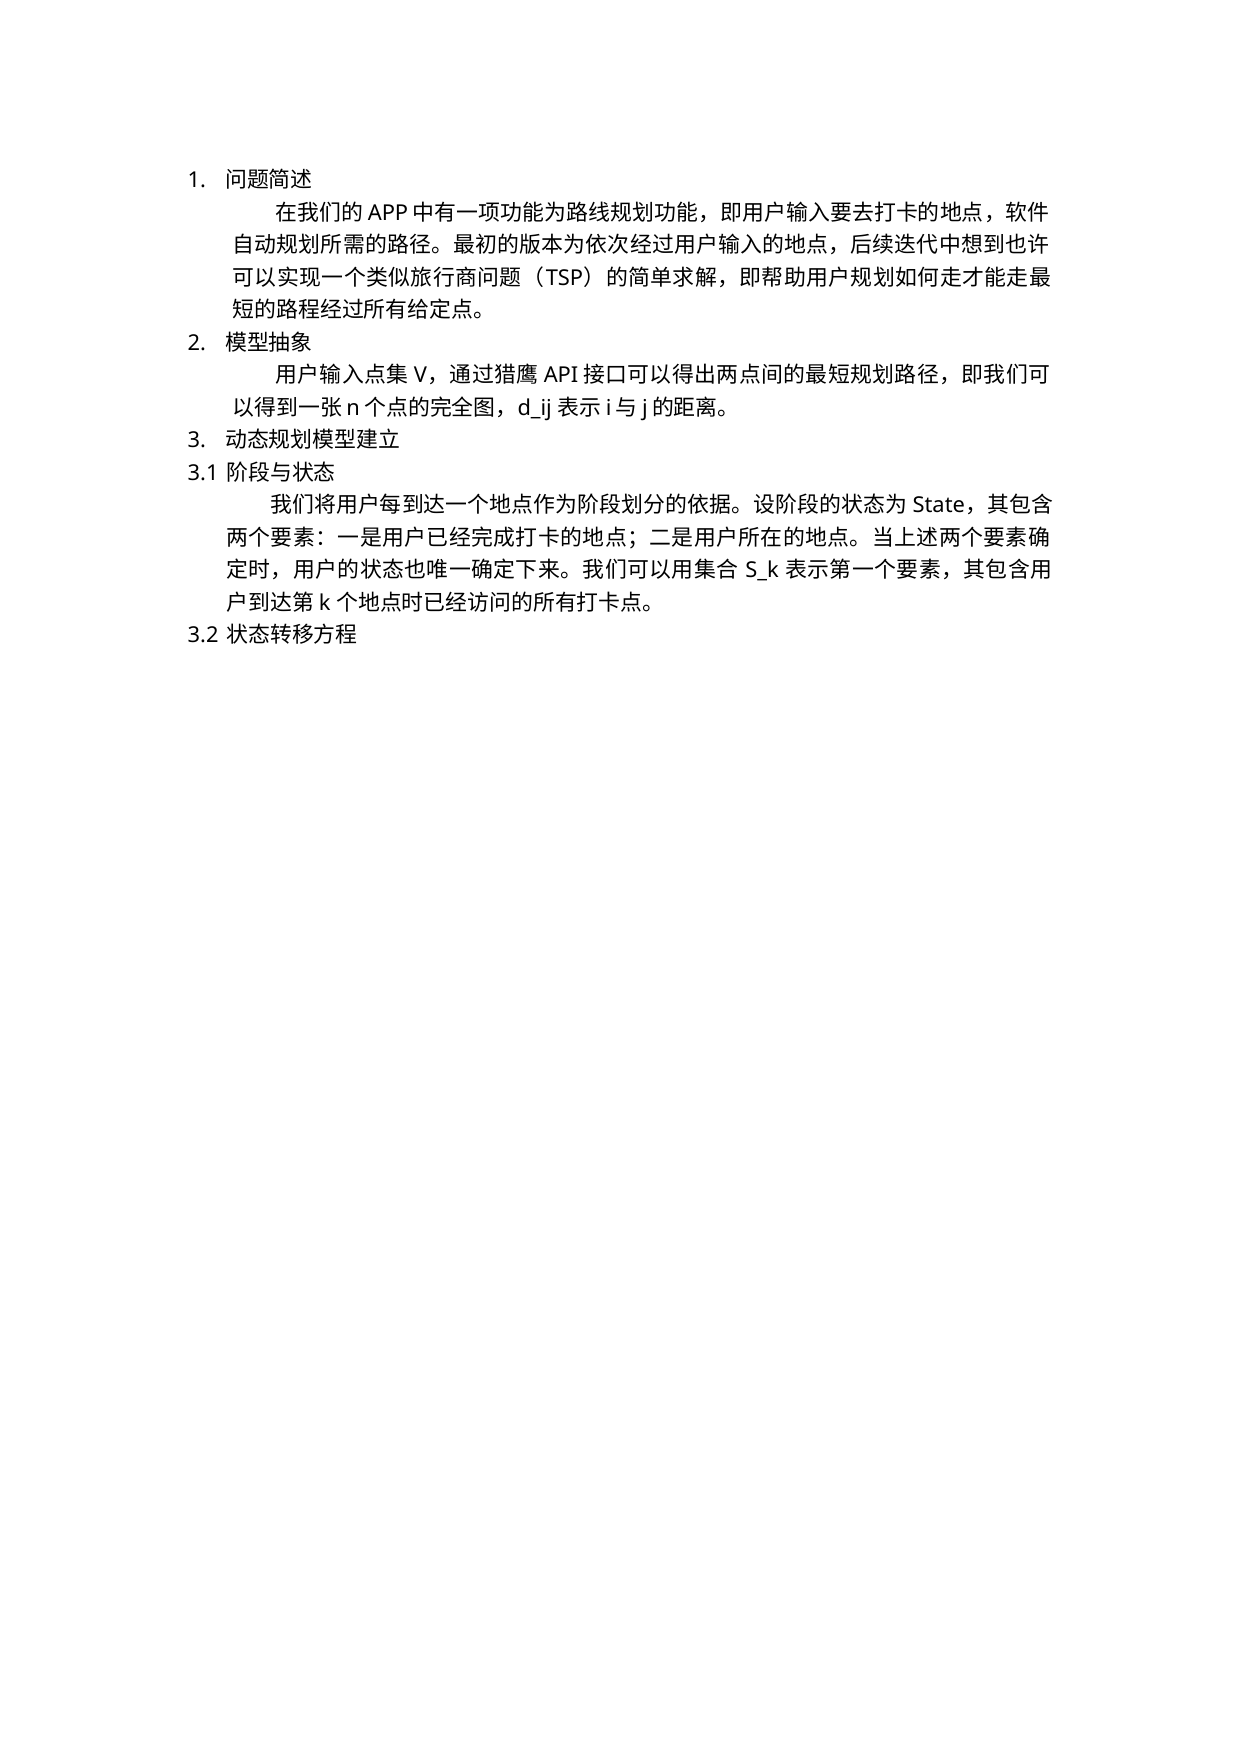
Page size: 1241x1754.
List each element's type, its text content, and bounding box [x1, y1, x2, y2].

list 问题简述 [187, 162, 1053, 194]
list 动态规划模型建立 [187, 422, 1053, 454]
list 模型抽象 [187, 324, 1053, 357]
list 用户输入点集V，通过猎鹰API接口可以得出两点间的最短规划路径，即我们可以得到一张n个点的完全图，d_ij 表示i与j的距离。 [232, 357, 1053, 422]
list 阶段与状态 [187, 454, 1053, 487]
list 在我们的APP中有一项功能为路线规划功能，即用户输入要去打卡的地点，软件自动规划所需的路径。最初的版本为依次经过用户输入的地点，后续迭代中想到也许可以实现一个类似旅行商问题（TSP）的简单求解，即帮助用户规划如何走才能走最短的路程经过所有给定点。 [232, 194, 1053, 324]
list 我们将用户每到达一个地点作为阶段划分的依据。设阶段的状态为 State，其包含两个要素：一是用户已经完成打卡的地点；二是用户所在的地点。当上述两个要素确定时，用户的状态也唯一确定下来。我们可以用集合 S_k 表示第一个要素，其包含用户到达第 k 个地点时已经访问的所有打卡点。 [226, 487, 1053, 617]
list 状态转移方程 [187, 617, 1053, 649]
